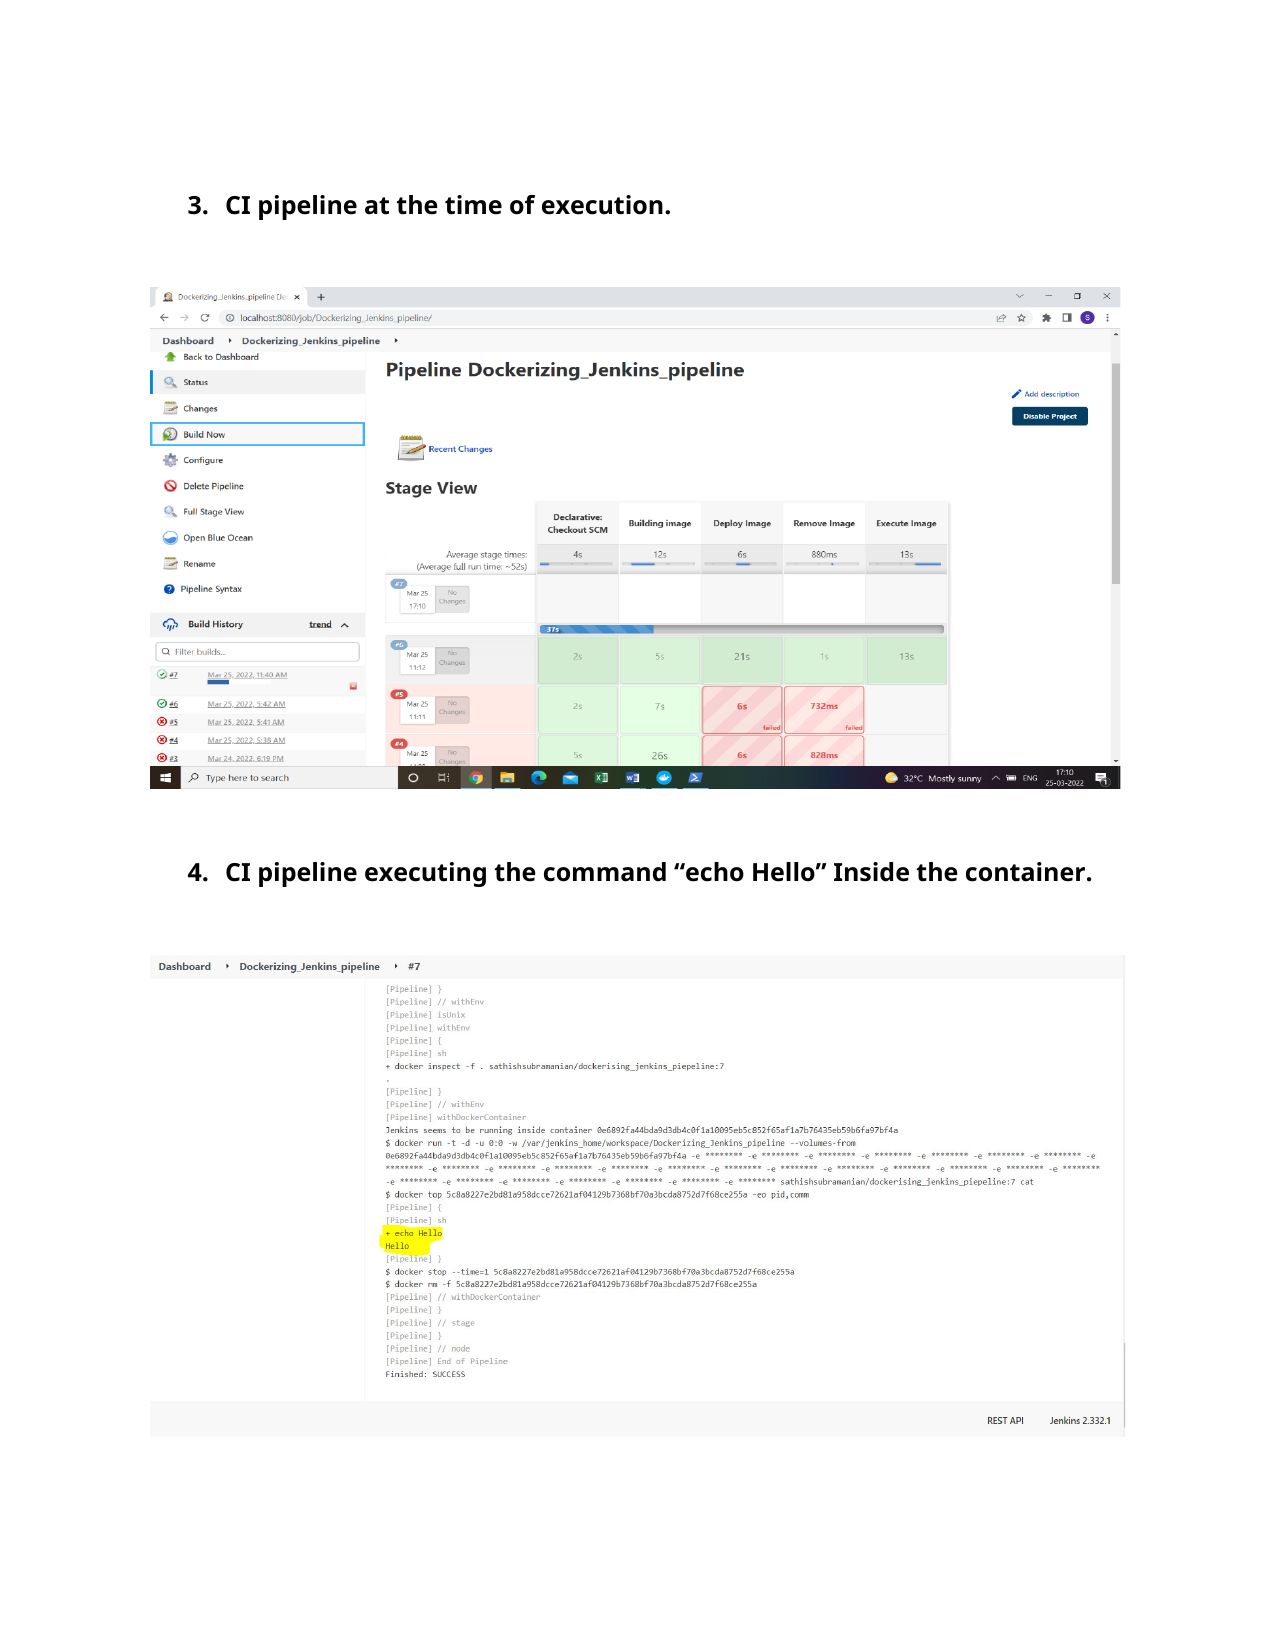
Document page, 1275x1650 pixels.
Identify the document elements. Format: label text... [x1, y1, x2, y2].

list CI pipeline executing the command “echo Hello” Inside the container. [187, 855, 1125, 889]
picture [150, 955, 1125, 1437]
list CI pipeline at the time of execution. [187, 187, 1125, 222]
picture [150, 287, 1121, 789]
